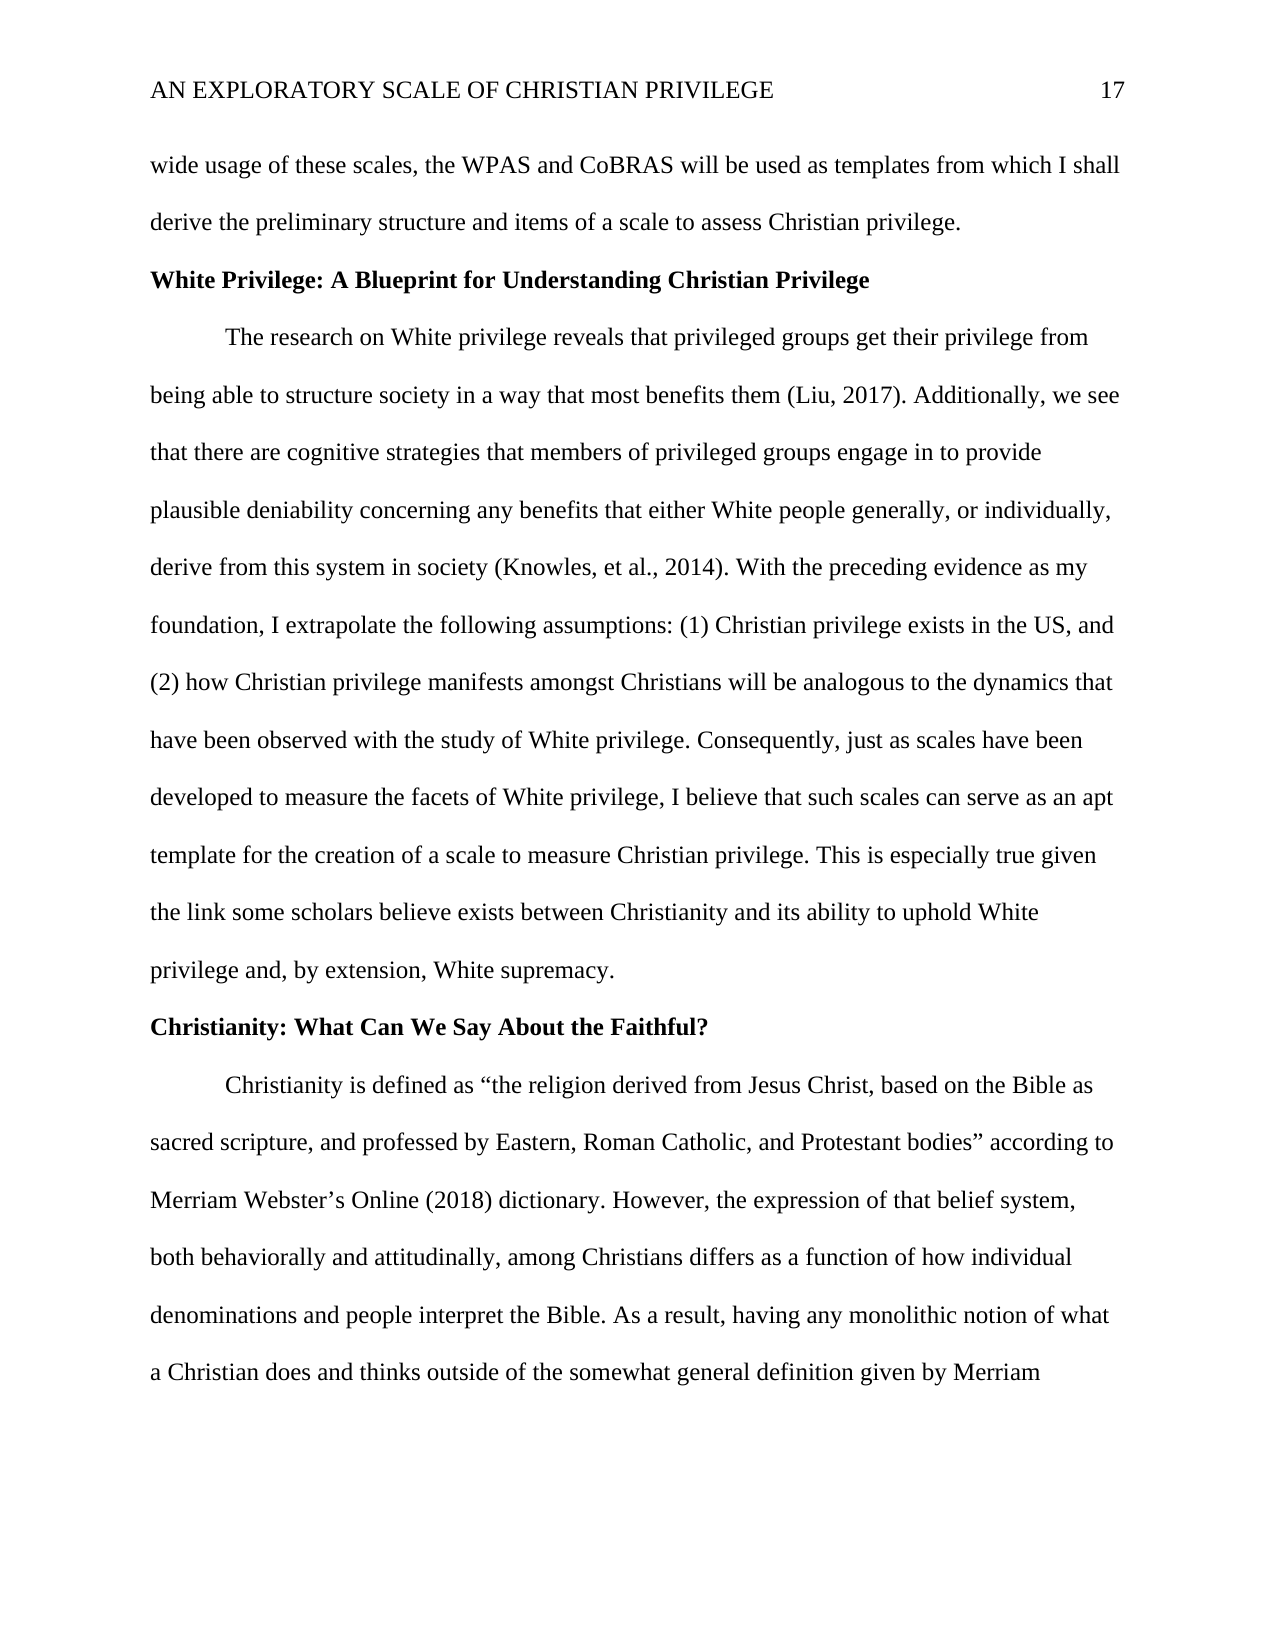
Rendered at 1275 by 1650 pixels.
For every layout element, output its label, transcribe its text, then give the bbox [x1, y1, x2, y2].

text White Privilege: A Blueprint for Understanding Christian Privilege [150, 265, 1125, 294]
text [150, 150, 1125, 236]
text The research on White privilege reveals that privileged groups get their privilege from being able to structure society in a way that most benefits them (Liu, 2017). Additionally, we see that there are cognitive strategies that members of privileged groups engage in to provide plausible deniability concerning any benefits that either White people generally, or individually, derive from this system in society (Knowles, et al., 2014). With the preceding evidence as my foundation, I extrapolate the following assumptions: (1) Christian privilege exists in the US, and [150, 322, 1125, 639]
text Christianity: What Can We Say About the Faithful? [150, 1012, 1125, 1041]
text (2) how Christian privilege manifests amongst Christians will be analogous to the dynamics that have been observed with the study of White privilege. Consequently, just as scales have been developed to measure the facets of White privilege, I believe that such scales can serve as an apt template for the creation of a scale to measure Christian privilege. This is especially true given the link some scholars believe exists between Christianity and its ability to uphold White privilege and, by extension, White supremacy. [150, 667, 1125, 984]
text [150, 1070, 1125, 1386]
